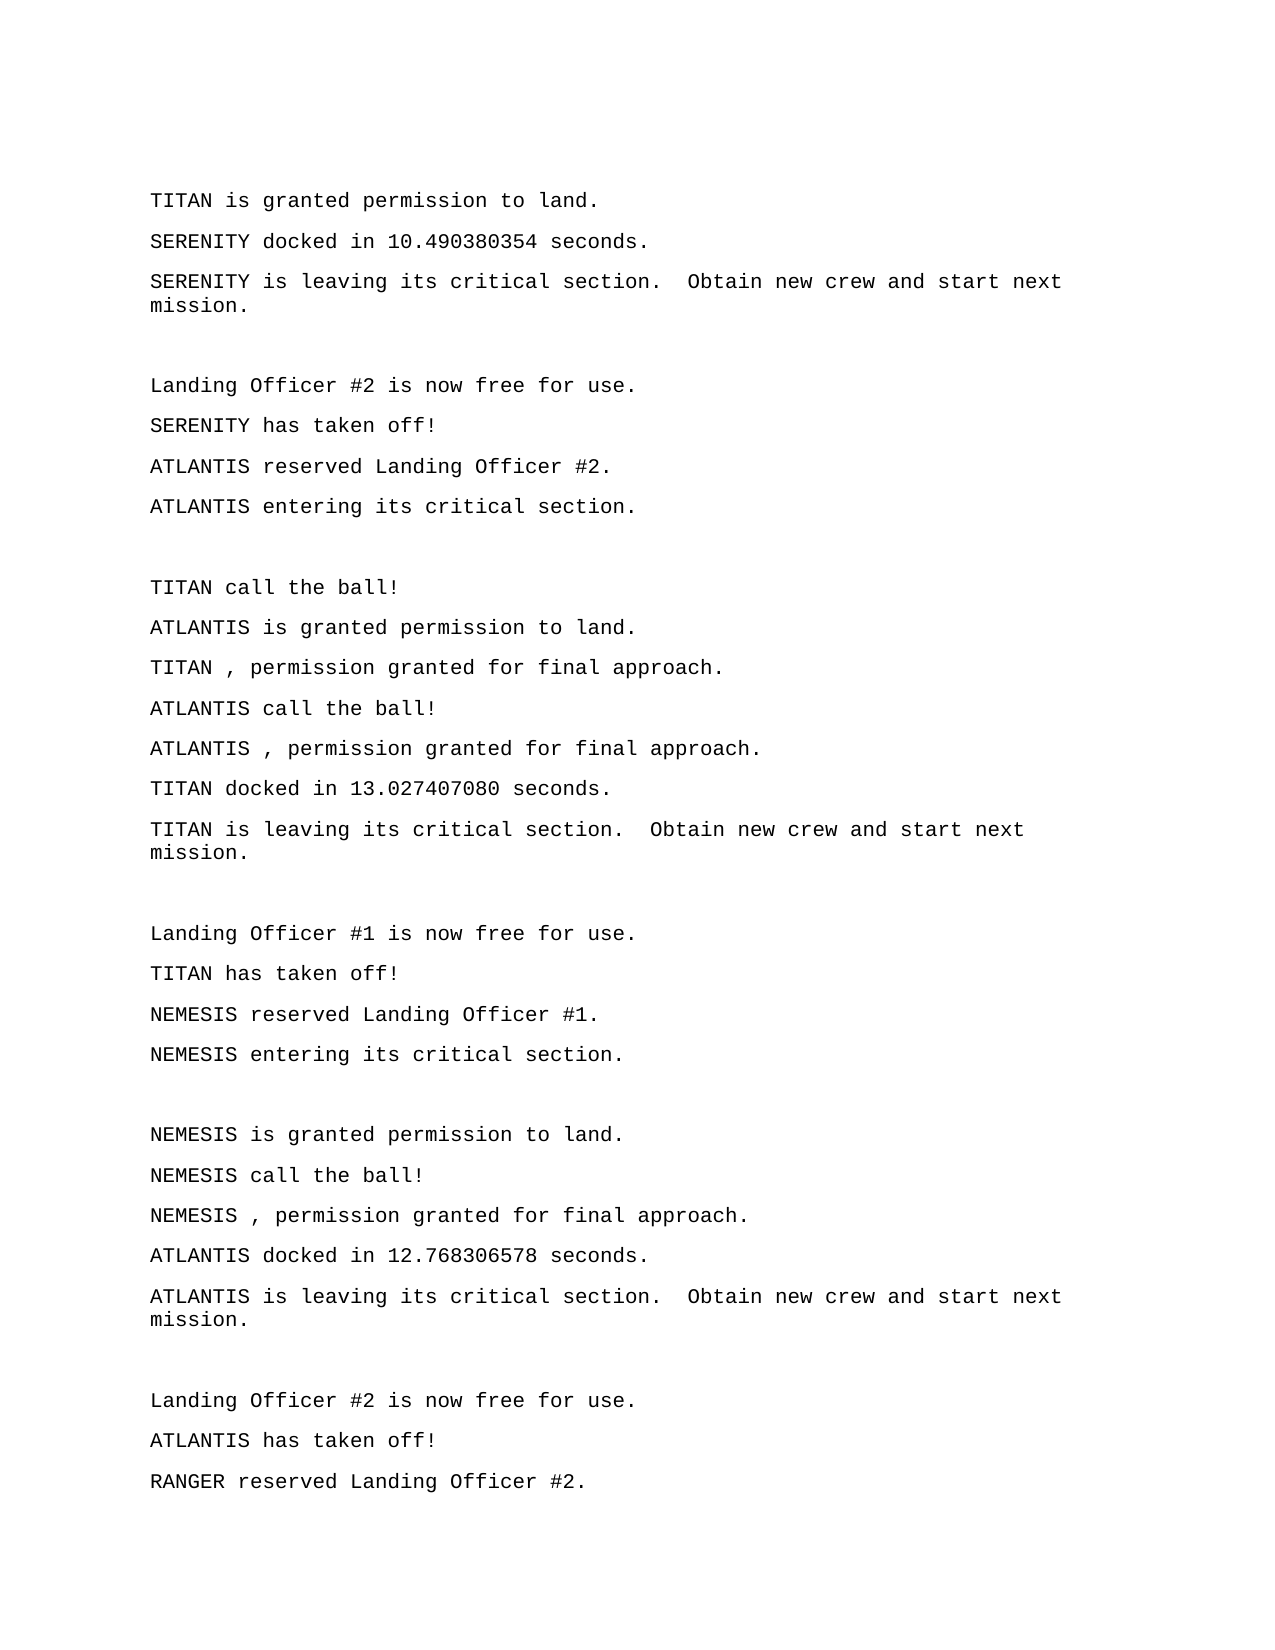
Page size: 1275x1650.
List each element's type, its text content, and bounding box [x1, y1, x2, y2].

text ATLANTIS , permission granted for final approach. [150, 738, 1125, 762]
text ATLANTIS reserved Landing Officer #2. [150, 456, 1125, 479]
text NEMESIS is granted permission to land. [150, 1124, 1125, 1148]
text SERENITY has taken off! [150, 416, 1125, 439]
text ATLANTIS is leaving its critical section. Obtain new crew and start next mission. [150, 1286, 1125, 1333]
text TITAN is leaving its critical section. Obtain new crew and start next mission. [150, 819, 1125, 866]
text NEMESIS , permission granted for final approach. [150, 1205, 1125, 1229]
text NEMESIS entering its critical section. [150, 1044, 1125, 1067]
text ATLANTIS has taken off! [150, 1430, 1125, 1454]
text ATLANTIS entering its critical section. [150, 496, 1125, 520]
text NEMESIS reserved Landing Officer #1. [150, 1003, 1125, 1027]
text Landing Officer #2 is now free for use. [150, 1390, 1125, 1414]
text TITAN is granted permission to land. [150, 190, 1125, 214]
text TITAN call the ball! [150, 577, 1125, 600]
text ATLANTIS is granted permission to land. [150, 617, 1125, 641]
text TITAN , permission granted for final approach. [150, 657, 1125, 681]
text SERENITY is leaving its critical section. Obtain new crew and start next mission. [150, 271, 1125, 318]
text SERENITY docked in 10.490380354 seconds. [150, 231, 1125, 254]
text Landing Officer #1 is now free for use. [150, 923, 1125, 947]
text TITAN docked in 13.027407080 seconds. [150, 778, 1125, 802]
text TITAN has taken off! [150, 963, 1125, 987]
text NEMESIS call the ball! [150, 1165, 1125, 1188]
text RANGER reserved Landing Officer #2. [150, 1471, 1125, 1494]
text Landing Officer #2 is now free for use. [150, 375, 1125, 399]
text ATLANTIS docked in 12.768306578 seconds. [150, 1245, 1125, 1269]
text ATLANTIS call the ball! [150, 698, 1125, 721]
